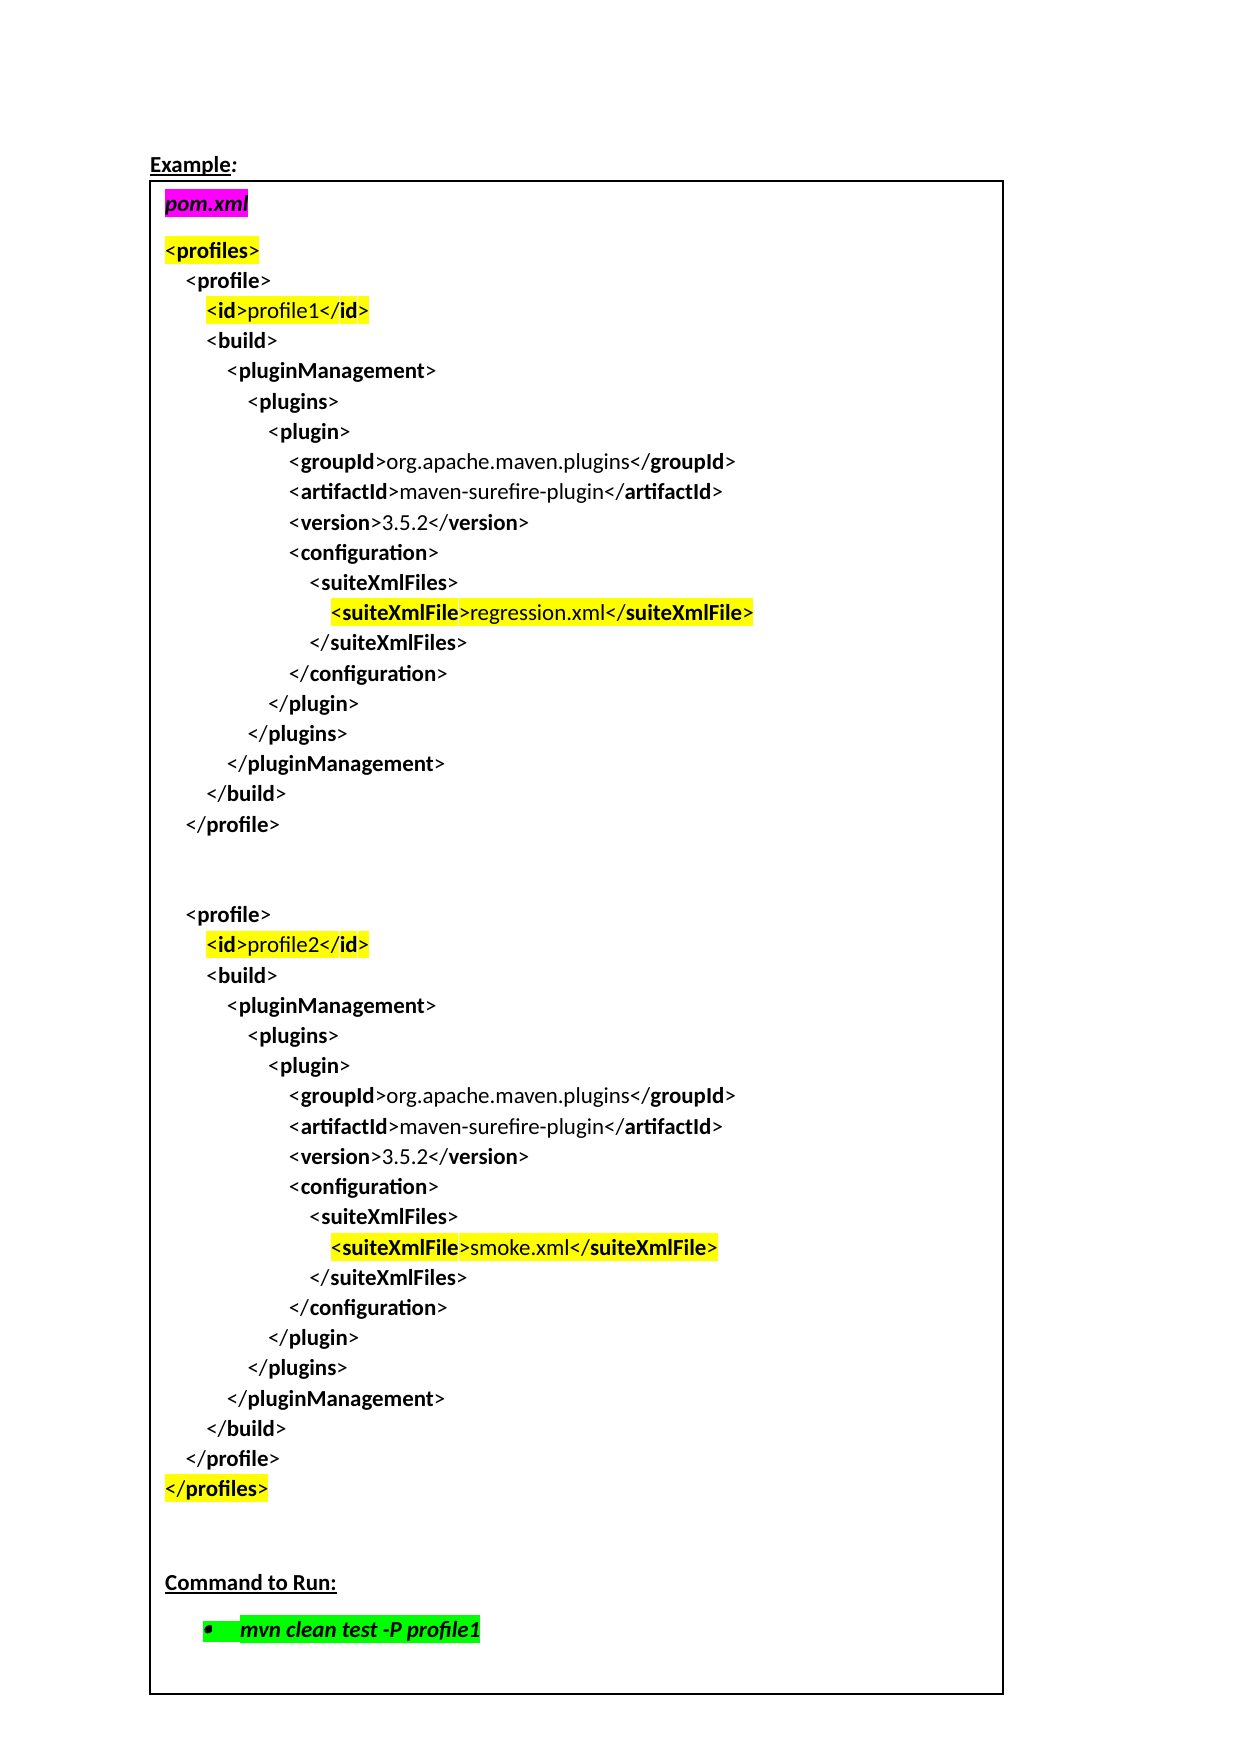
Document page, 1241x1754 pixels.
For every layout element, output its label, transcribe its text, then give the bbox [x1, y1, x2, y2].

list Example: [150, 150, 1090, 178]
